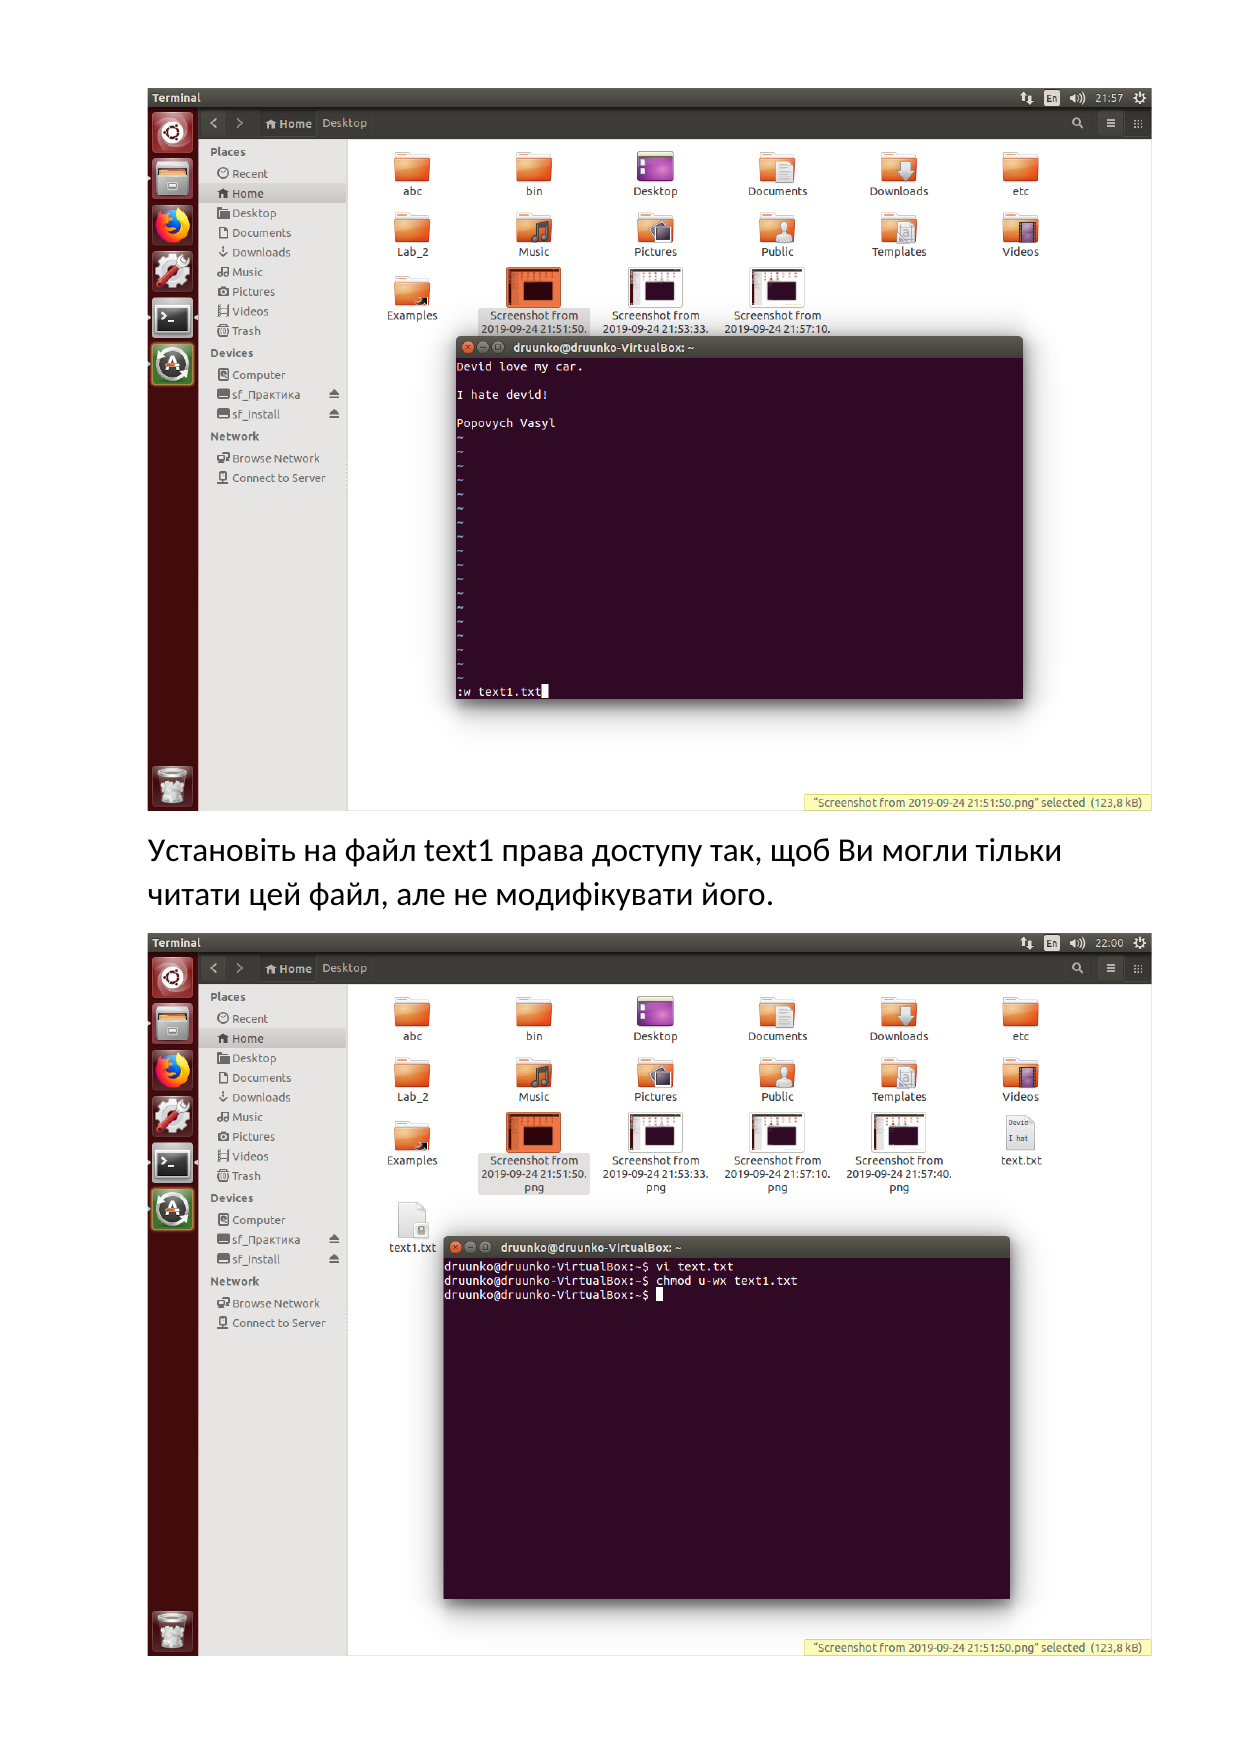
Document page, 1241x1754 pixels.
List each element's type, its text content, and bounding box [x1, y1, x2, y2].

text Установіть на файл text1 права доступу так, щоб Ви могли тільки читати цей файл, але не модифікувати його. [148, 829, 1152, 914]
picture [147, 933, 1152, 1656]
picture [147, 88, 1152, 811]
